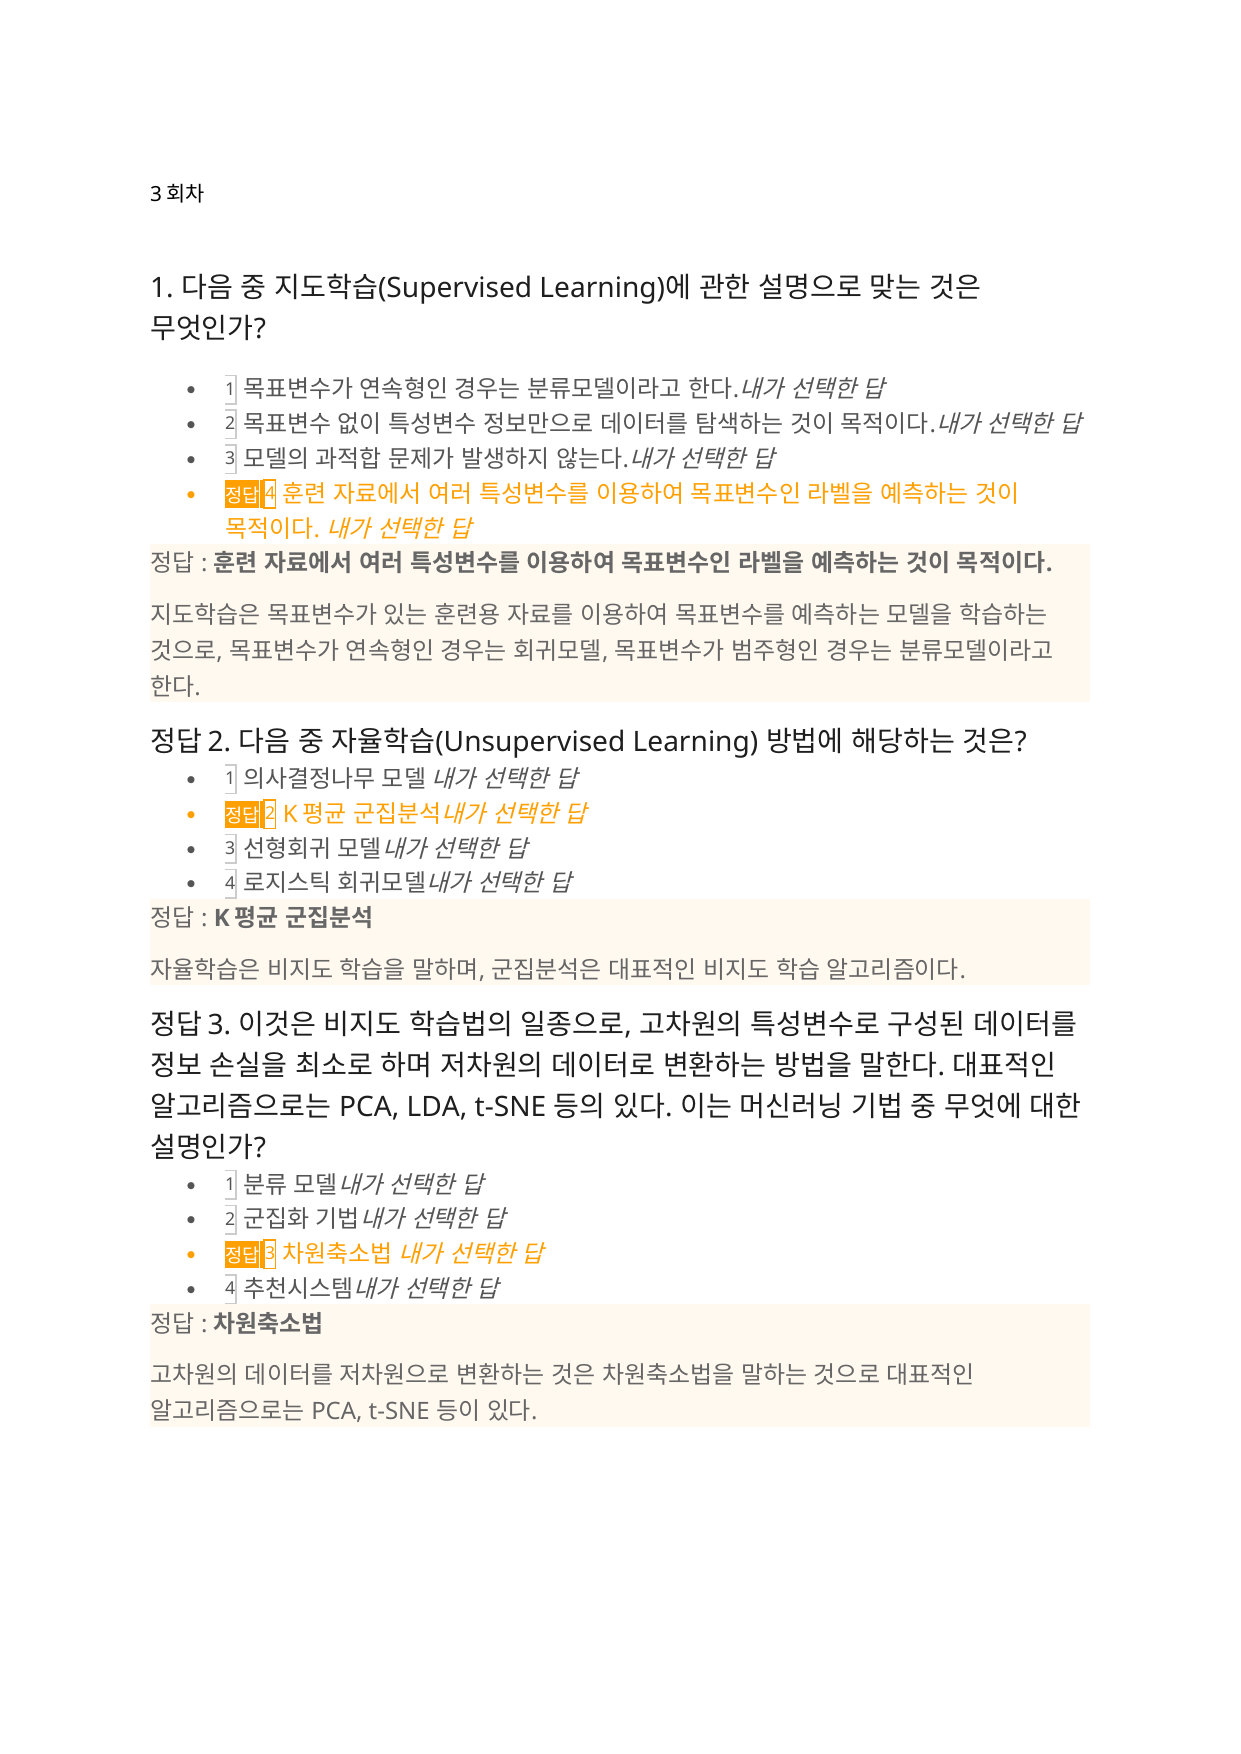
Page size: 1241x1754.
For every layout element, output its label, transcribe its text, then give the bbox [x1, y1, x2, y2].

list 4 로지스틱 회귀모델내가 선택한 답 [187, 864, 1090, 899]
list 정답4 훈련 자료에서 여러 특성변수를 이용하여 목표변수인 라벨을 예측하는 것이 목적이다. 내가 선택한 답 [187, 474, 1090, 544]
text 1. 다음 중 지도학습(Supervised Learning)에 관한 설명으로 맞는 것은 무엇인가? [150, 227, 1090, 347]
text 정답3. 이것은 비지도 학습법의 일종으로, 고차원의 특성변수로 구성된 데이터를 정보 손실을 최소로 하며 저차원의 데이터로 변환하는 방법을 말한다. 대표적인 알고리즘으로는 PCA, LDA, t-SNE 등의 있다. 이는 머신러닝 기법 중 무엇에 대한 설명인가? [150, 1002, 1090, 1165]
text 고차원의 데이터를 저차원으로 변환하는 것은 차원축소법을 말하는 것으로 대표적인 알고리즘으로는 PCA, t-SNE 등이 있다. [150, 1355, 1090, 1427]
text 정답2. 다음 중 자율학습(Unsupervised Learning) 방법에 해당하는 것은? [150, 719, 1090, 760]
text 정답 : 차원축소법 [150, 1304, 1090, 1339]
text 3회차 [150, 177, 1090, 207]
list 2 목표변수 없이 특성변수 정보만으로 데이터를 탐색하는 것이 목적이다.내가 선택한 답 [187, 405, 1090, 439]
text 정답 : K평균 군집분석 [150, 899, 1090, 934]
list 4 추천시스템내가 선택한 답 [187, 1269, 1090, 1304]
list 1 의사결정나무 모델 내가 선택한 답 [187, 760, 1090, 794]
list 1 분류 모델내가 선택한 답 [187, 1165, 1090, 1200]
text 자율학습은 비지도 학습을 말하며, 군집분석은 대표적인 비지도 학습 알고리즘이다. [150, 949, 1090, 985]
list 3 모델의 과적합 문제가 발생하지 않는다.내가 선택한 답 [187, 439, 1090, 474]
text 정답 : 훈련 자료에서 여러 특성변수를 이용하여 목표변수인 라벨을 예측하는 것이 목적이다. [150, 544, 1090, 579]
list 2 군집화 기법내가 선택한 답 [187, 1200, 1090, 1235]
list 1 목표변수가 연속형인 경우는 분류모델이라고 한다.내가 선택한 답 [187, 370, 1090, 405]
list 3 선형회귀 모델내가 선택한 답 [187, 829, 1090, 864]
list 정답2 K평균 군집분석내가 선택한 답 [187, 794, 1090, 829]
text 지도학습은 목표변수가 있는 훈련용 자료를 이용하여 목표변수를 예측하는 모델을 학습하는 것으로, 목표변수가 연속형인 경우는 회귀모델, 목표변수가 범주형인 경우는 분류모델이라고 한다. [150, 594, 1090, 702]
list 정답3 차원축소법 내가 선택한 답 [187, 1235, 1090, 1269]
